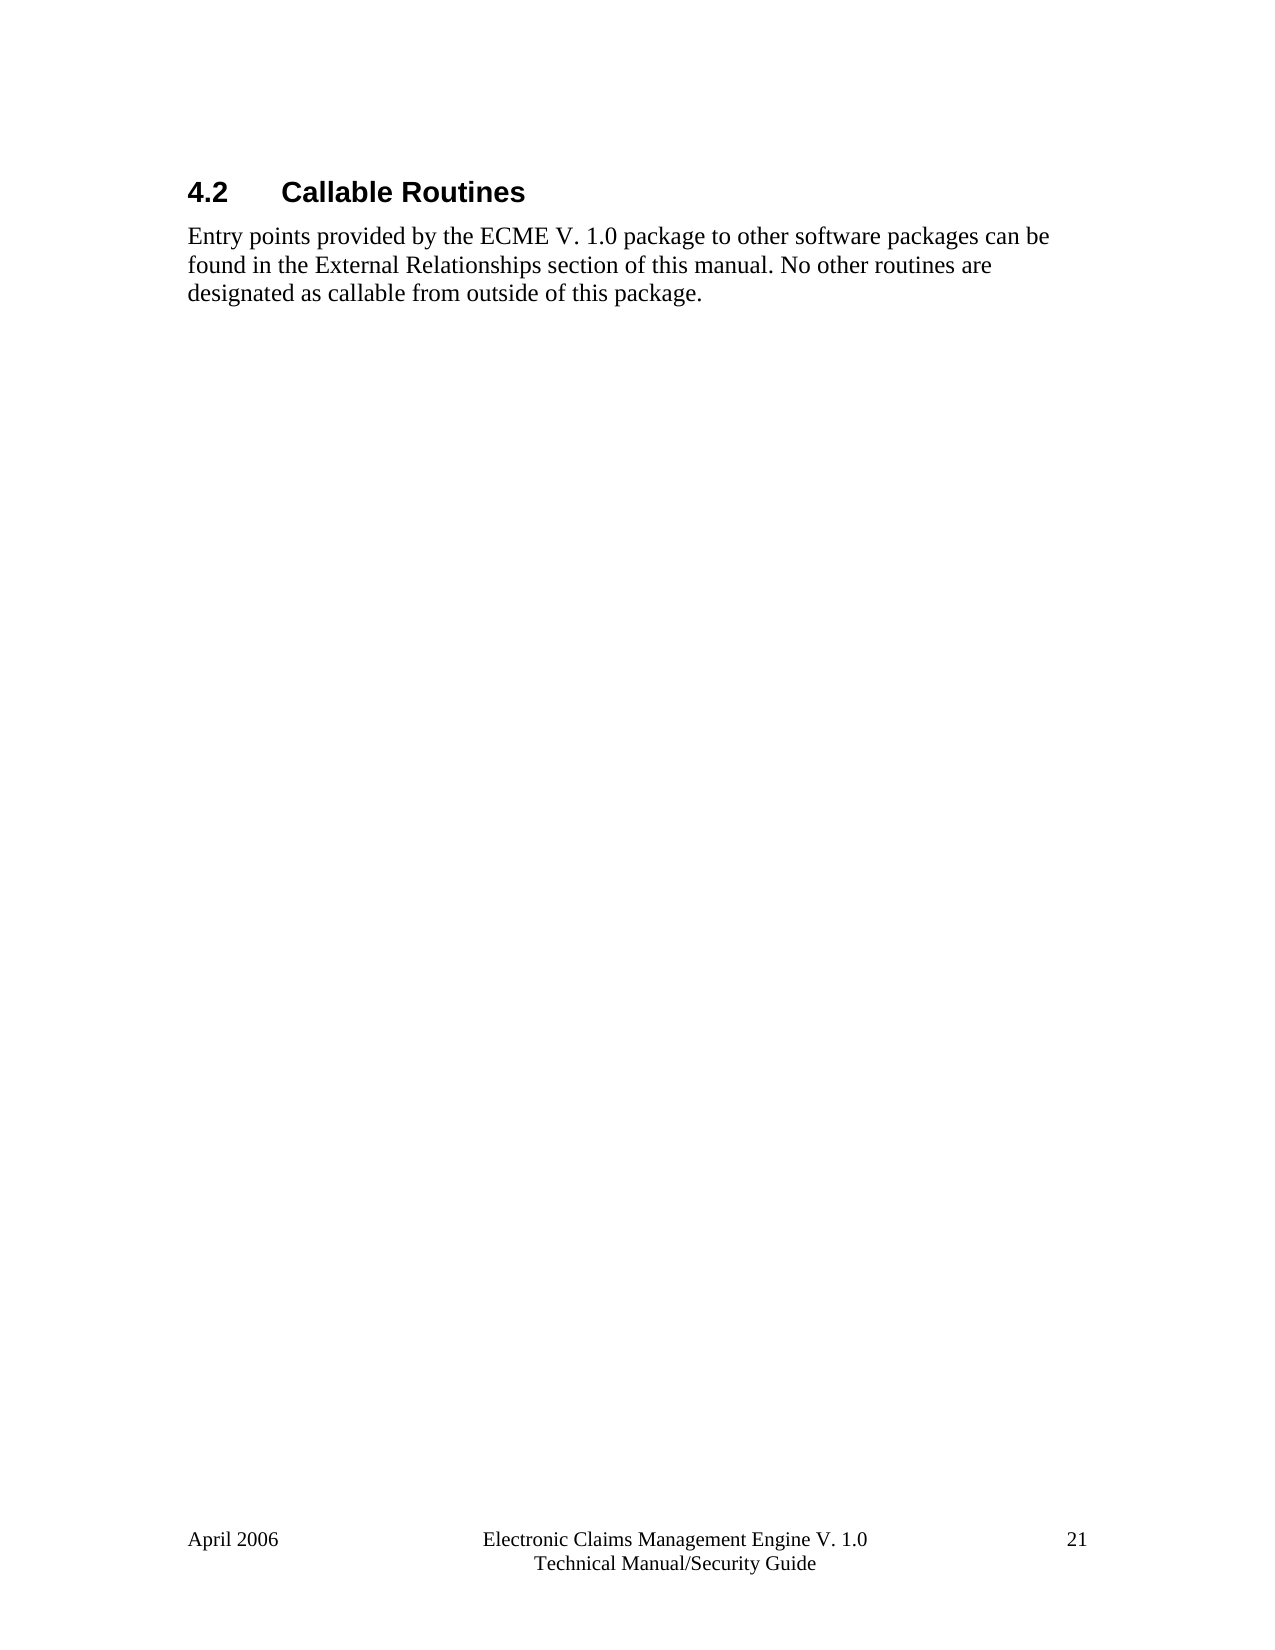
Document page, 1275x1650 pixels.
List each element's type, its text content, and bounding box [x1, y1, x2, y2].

subtitle Callable Routines [187, 175, 1087, 208]
text Entry points provided by the ECME V. 1.0 package to other software packages can be found in the External Relationships section of this manual. No other routines are designated as callable from outside of this package. [187, 221, 1087, 307]
